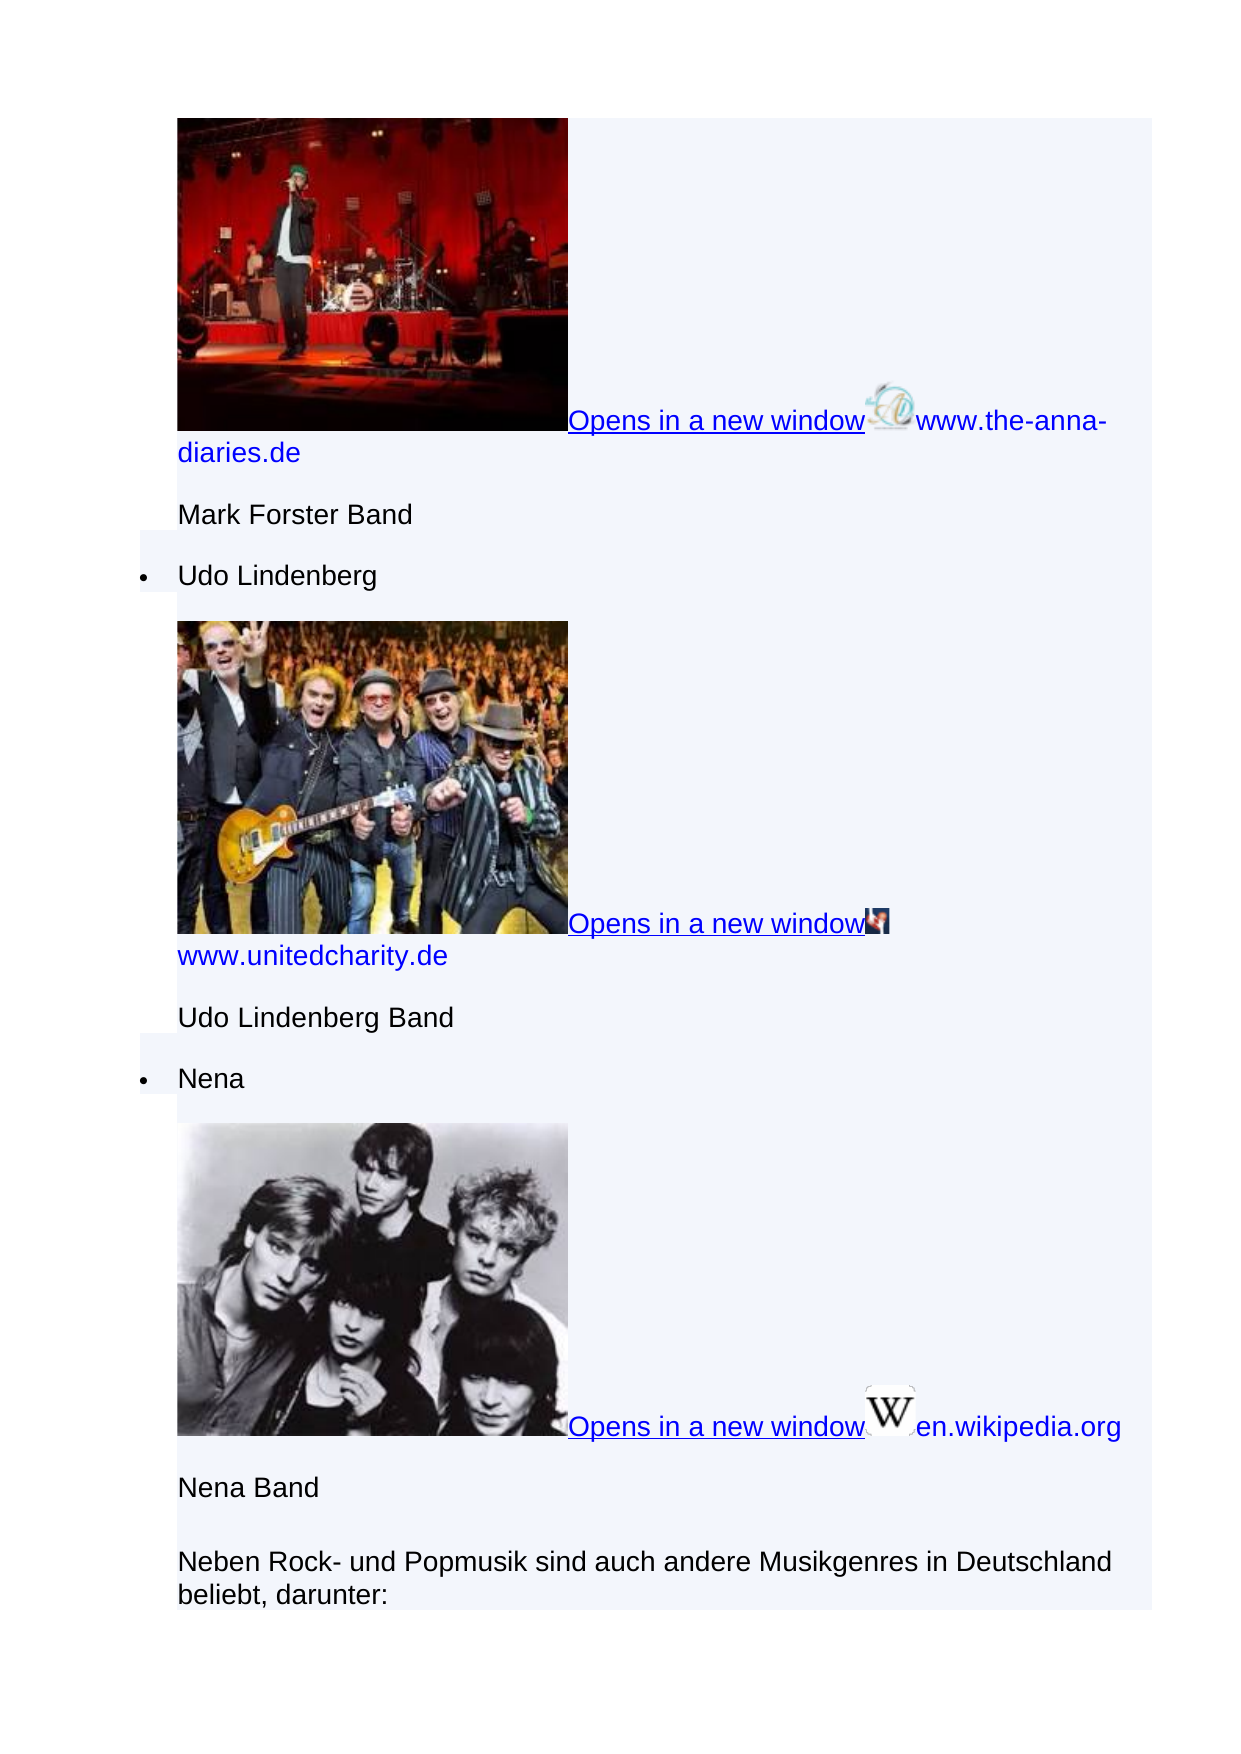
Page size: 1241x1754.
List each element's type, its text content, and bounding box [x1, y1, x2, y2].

picture [177, 118, 568, 431]
picture [177, 621, 568, 934]
list Udo Lindenberg [140, 559, 1152, 592]
picture [865, 1385, 916, 1436]
text Neben Rock- und Popmusik sind auch andere Musikgenres in Deutschland beliebt, darunter: [177, 1545, 1152, 1610]
picture [177, 1123, 568, 1436]
text Mark Forster Band [177, 498, 1152, 530]
picture [865, 908, 890, 934]
picture [865, 379, 916, 431]
list Nena [140, 1062, 1152, 1094]
text Udo Lindenberg Band [177, 1001, 1152, 1033]
text Nena Band [177, 1471, 1152, 1503]
